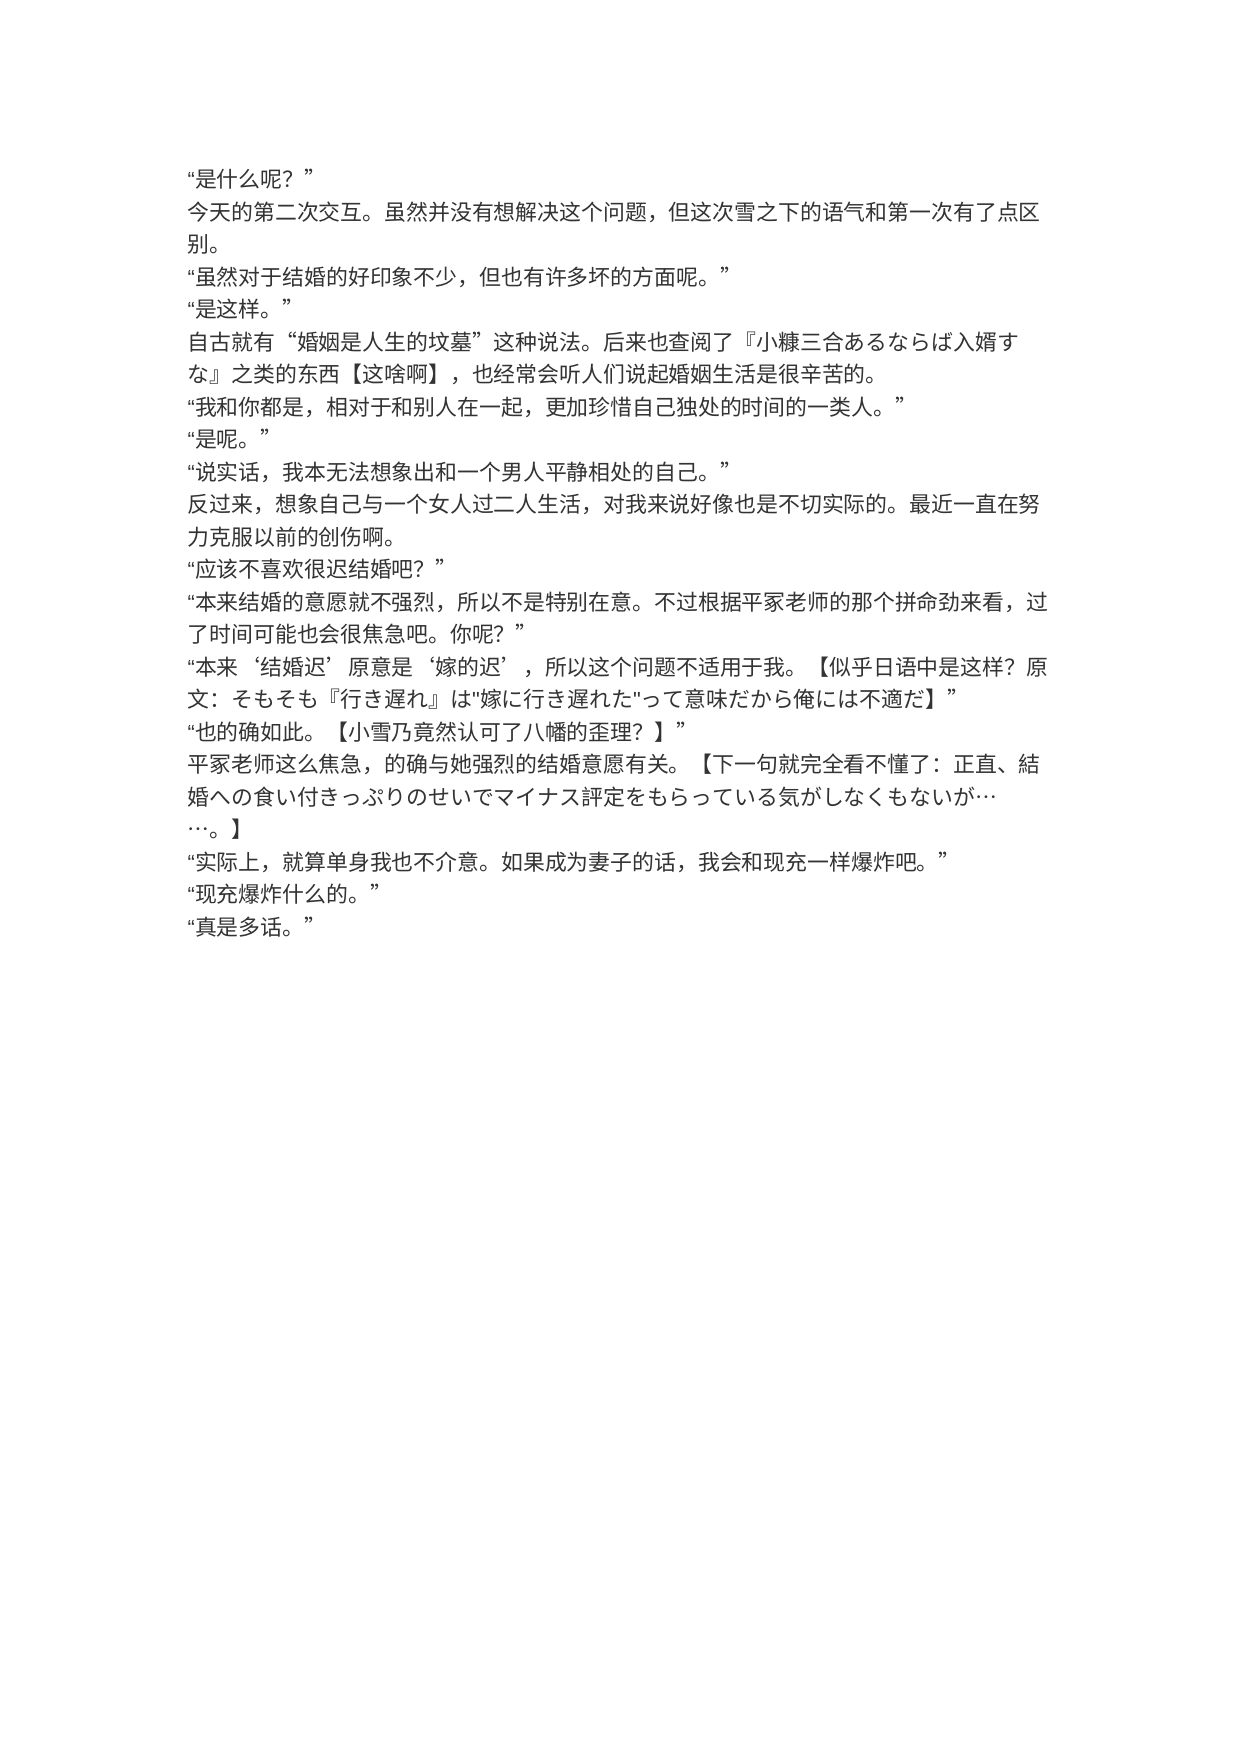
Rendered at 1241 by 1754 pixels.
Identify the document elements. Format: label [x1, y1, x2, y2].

list [187, 162, 1053, 942]
